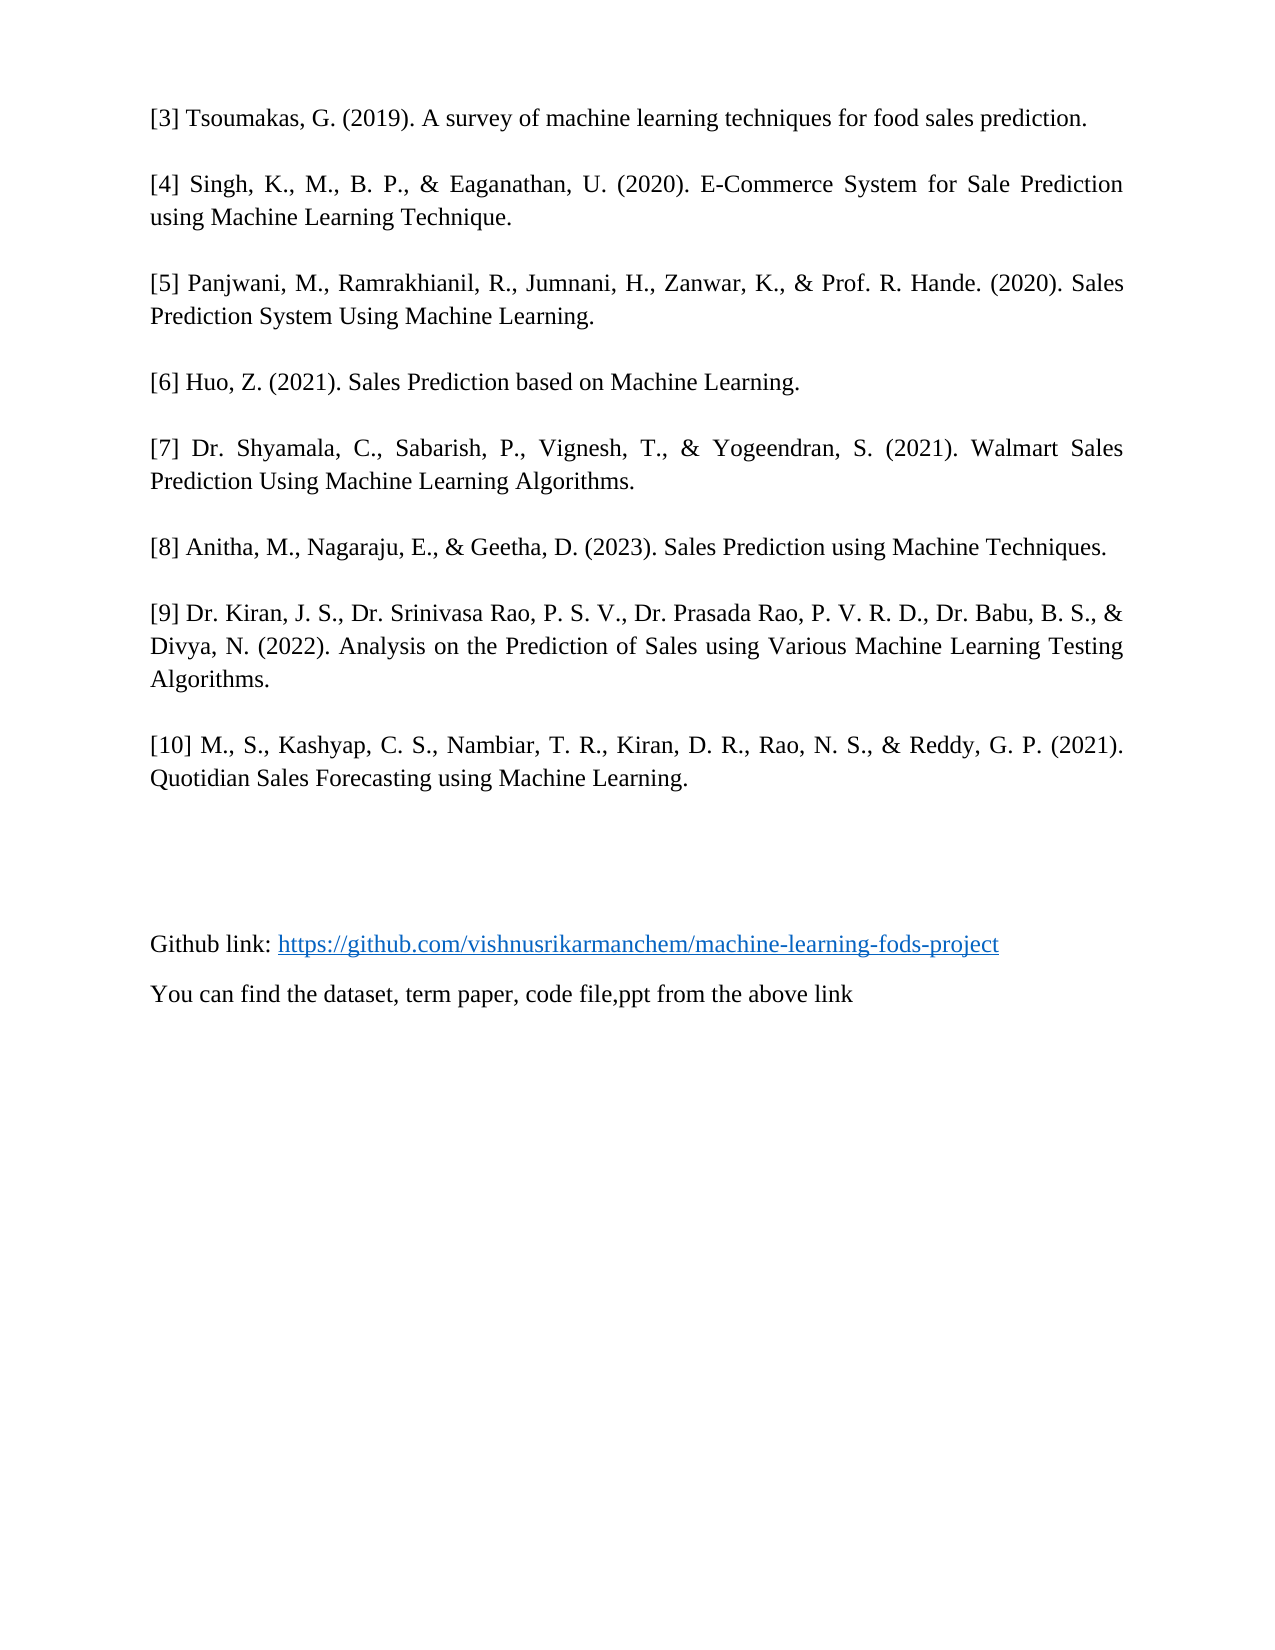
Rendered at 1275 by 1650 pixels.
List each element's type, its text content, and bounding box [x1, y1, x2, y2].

text Github link: https://github.com/vishnusrikarmanchem/machine-learning-fods-project [150, 929, 1125, 958]
text [5] Panjwani, M., Ramrakhianil, R., Jumnani, H., Zanwar, K., & Prof. R. Hande. (2020). Sales Prediction System Using Machine Learning. [150, 268, 1125, 330]
text You can find the dataset, term paper, code file,ppt from the above link [150, 979, 1125, 1007]
text [9] Dr. Kiran, J. S., Dr. Srinivasa Rao, P. S. V., Dr. Prasada Rao, P. V. R. D., Dr. Babu, B. S., & Divya, N. (2022). Analysis on the Prediction of Sales using Various Machine Learning Testing Algorithms. [150, 598, 1125, 693]
text [7] Dr. Shyamala, C., Sabarish, P., Vignesh, T., & Yogeendran, S. (2021). Walmart Sales Prediction Using Machine Learning Algorithms. [150, 433, 1125, 495]
text [8] Anitha, M., Nagaraju, E., & Geetha, D. (2023). Sales Prediction using Machine Techniques. [150, 532, 1125, 561]
text [6] Huo, Z. (2021). Sales Prediction based on Machine Learning. [150, 367, 1125, 396]
text [4] Singh, K., M., B. P., & Eaganathan, U. (2020). E-Commerce System for Sale Prediction using Machine Learning Technique. [150, 169, 1125, 231]
text [10] M., S., Kashyap, C. S., Nambiar, T. R., Kiran, D. R., Rao, N. S., & Reddy, G. P. (2021). Quotidian Sales Forecasting using Machine Learning. [150, 731, 1125, 792]
text [3] Tsoumakas, G. (2019). A survey of machine learning techniques for food sales prediction. [150, 103, 1125, 132]
